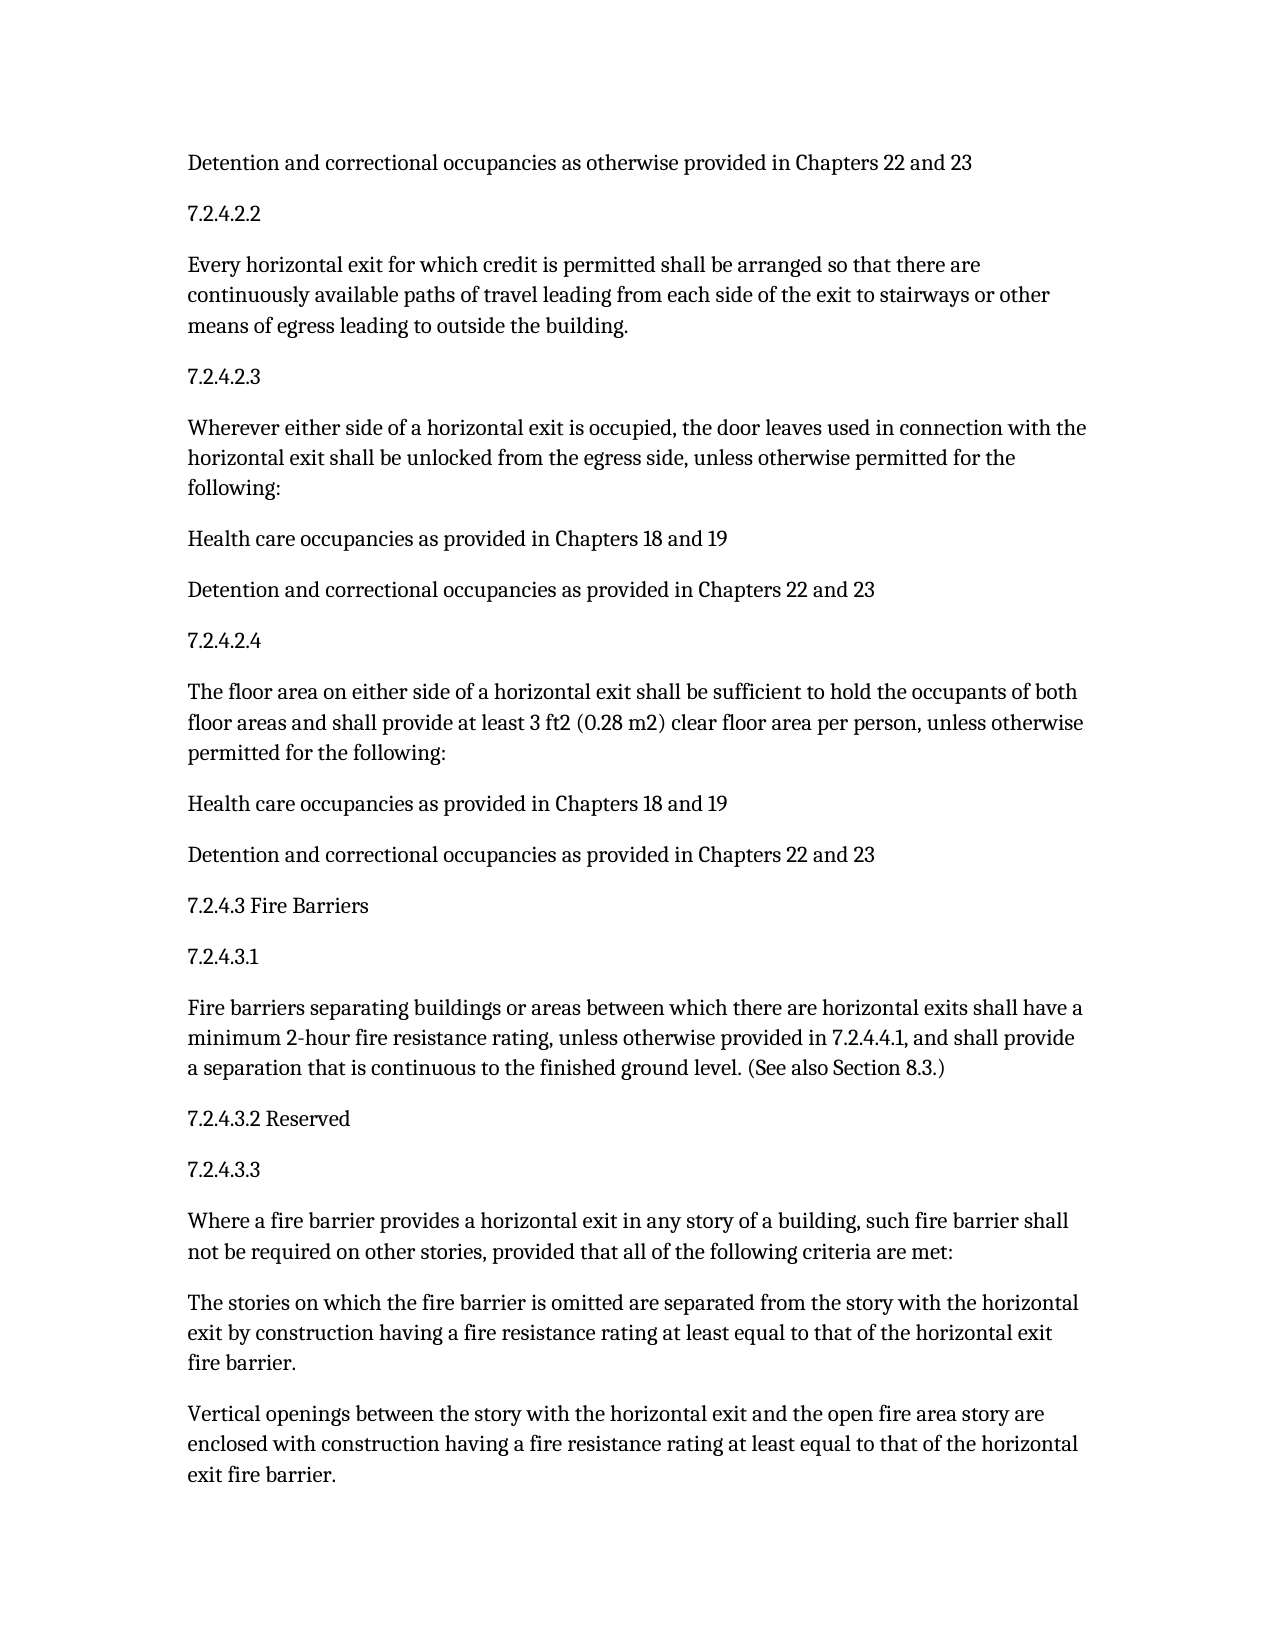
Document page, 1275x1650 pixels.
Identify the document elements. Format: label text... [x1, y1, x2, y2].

text The stories on which the fire barrier is omitted are separated from the story with the horizontal exit by construction having a fire resistance rating at least equal to that of the horizontal exit fire barrier. [187, 1289, 1087, 1376]
text 7.2.4.2.2 [187, 201, 1087, 227]
text Every horizontal exit for which credit is permitted shall be arranged so that there are continuously available paths of travel leading from each side of the exit to stairways or other means of egress leading to outside the building. [187, 252, 1087, 339]
text 7.2.4.2.3 [187, 363, 1087, 390]
text Detention and correctional occupancies as otherwise provided in Chapters 22 and 23 [187, 150, 1087, 176]
text Fire barriers separating buildings or areas between which there are horizontal exits shall have a minimum 2-hour fire resistance rating, unless otherwise provided in 7.2.4.4.1, and shall provide a separation that is continuous to the finished ground level. (See also Section 8.3.) [187, 995, 1087, 1082]
text Health care occupancies as provided in Chapters 18 and 19 [187, 791, 1087, 817]
text 7.2.4.2.4 [187, 628, 1087, 654]
text 7.2.4.3.2 Reserved [187, 1106, 1087, 1133]
text Wherever either side of a horizontal exit is occupied, the door leaves used in connection with the horizontal exit shall be unlocked from the egress side, unless otherwise permitted for the following: [187, 414, 1087, 501]
text Detention and correctional occupancies as provided in Chapters 22 and 23 [187, 577, 1087, 603]
text Vertical openings between the story with the horizontal exit and the open fire area story are enclosed with construction having a fire resistance rating at least equal to that of the horizontal exit fire barrier. [187, 1401, 1087, 1488]
text 7.2.4.3.1 [187, 944, 1087, 970]
text The floor area on either side of a horizontal exit shall be sufficient to hold the occupants of both floor areas and shall provide at least 3 ft2 (0.28 m2) clear floor area per person, unless otherwise permitted for the following: [187, 679, 1087, 766]
text 7.2.4.3 Fire Barriers [187, 893, 1087, 919]
text Health care occupancies as provided in Chapters 18 and 19 [187, 526, 1087, 552]
text Detention and correctional occupancies as provided in Chapters 22 and 23 [187, 842, 1087, 868]
text Where a fire barrier provides a horizontal exit in any story of a building, such fire barrier shall not be required on other stories, provided that all of the following criteria are met: [187, 1208, 1087, 1265]
text 7.2.4.3.3 [187, 1157, 1087, 1184]
